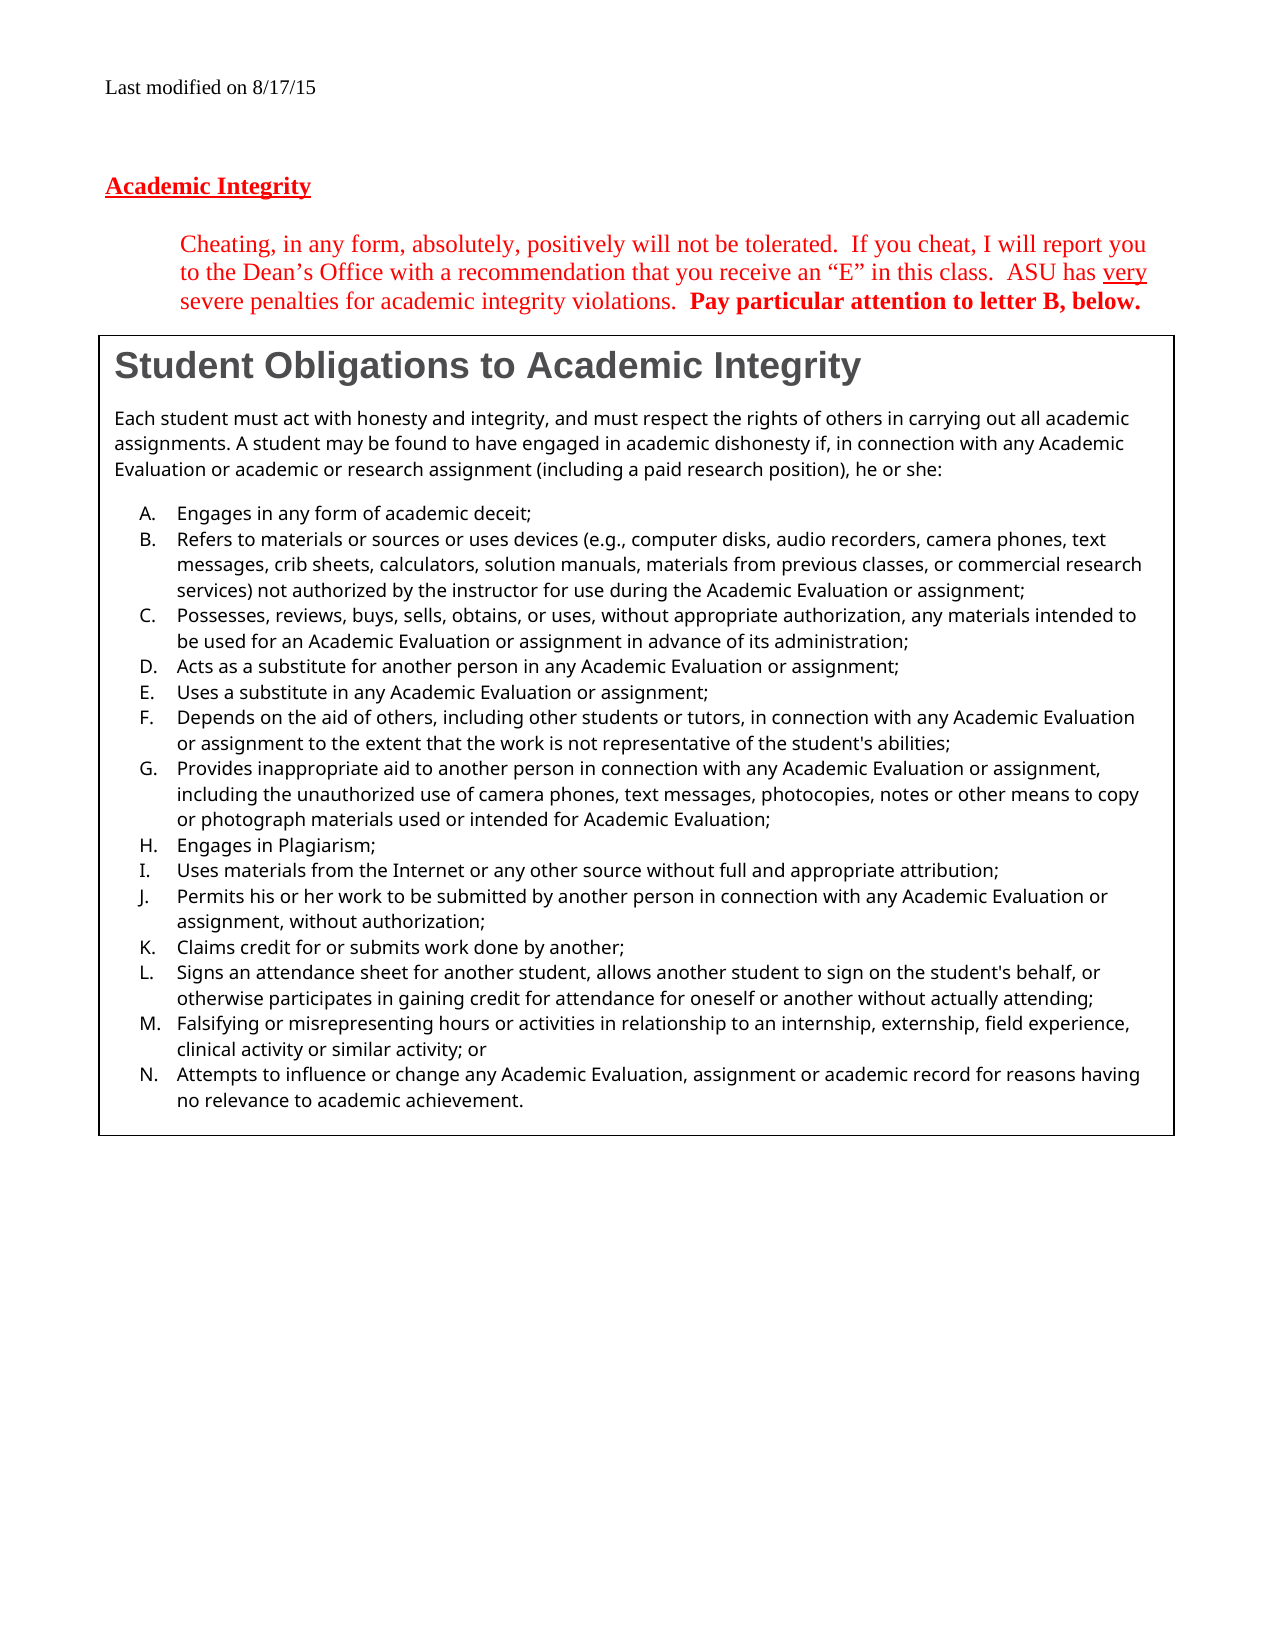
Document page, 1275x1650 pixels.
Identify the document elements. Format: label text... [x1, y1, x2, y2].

text Cheating, in any form, absolutely, positively will not be tolerated. If you cheat, I will report you to the Dean’s Office with a recommendation that you receive an “E” in this class. ASU has very severe penalties for academic integrity violations. Pay particular attention to letter B, below. [180, 229, 1170, 315]
subtitle Academic Integrity [105, 171, 1170, 200]
